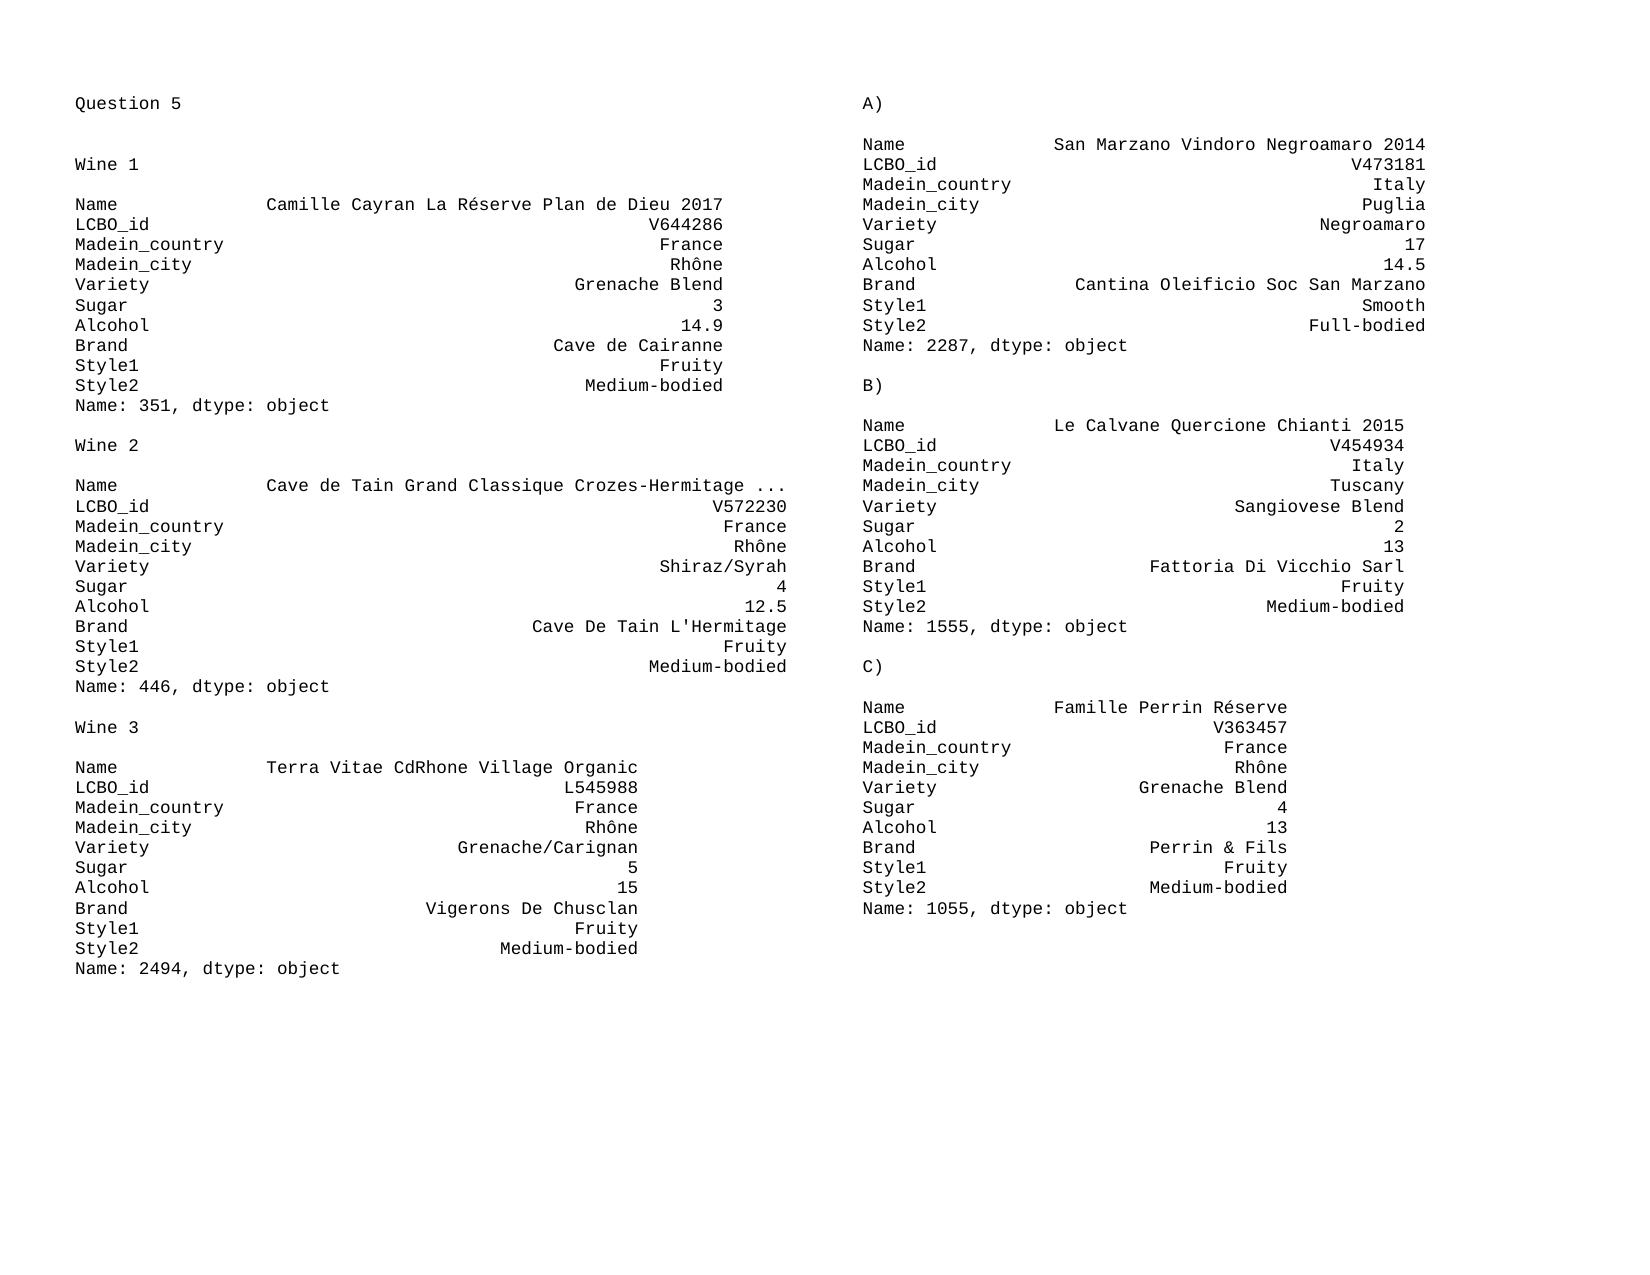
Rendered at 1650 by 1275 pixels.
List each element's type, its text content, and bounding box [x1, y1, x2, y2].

text Variety Grenache Blend [862, 779, 1575, 799]
text Madein_country Italy [862, 176, 1575, 196]
text Sugar 4 [862, 799, 1575, 819]
text LCBO_id V454934 [862, 437, 1575, 457]
text Style2 Medium-bodied [75, 377, 787, 397]
text LCBO_id V644286 [75, 216, 787, 236]
text Variety Negroamaro [862, 216, 1575, 236]
text LCBO_id V572230 [75, 497, 787, 517]
text Style2 Medium-bodied [862, 879, 1575, 899]
text Wine 1 [75, 155, 787, 176]
text Style1 Fruity [862, 859, 1575, 879]
text Name: 351, dtype: object [75, 397, 787, 417]
text Variety Sangiovese Blend [862, 497, 1575, 517]
text Name: 1055, dtype: object [862, 899, 1575, 919]
text Name: 2287, dtype: object [862, 336, 1575, 356]
text C) [862, 658, 1575, 678]
text Name: 2494, dtype: object [75, 959, 787, 980]
text Madein_country Italy [862, 457, 1575, 477]
text Alcohol 13 [862, 819, 1575, 839]
text Style1 Fruity [75, 356, 787, 377]
text Variety Grenache/Carignan [75, 839, 787, 859]
text Madein_country France [75, 517, 787, 537]
text Alcohol 15 [75, 879, 787, 899]
text Sugar 4 [75, 578, 787, 598]
text Name Le Calvane Quercione Chianti 2015 [862, 417, 1575, 437]
text Brand Fattoria Di Vicchio Sarl [862, 557, 1575, 578]
text Name Camille Cayran La Réserve Plan de Dieu 2017 [75, 196, 787, 216]
text Madein_city Tuscany [862, 477, 1575, 497]
text Style2 Medium-bodied [862, 598, 1575, 618]
text Style2 Full-bodied [862, 316, 1575, 336]
text Style2 Medium-bodied [75, 939, 787, 959]
text Wine 2 [75, 437, 787, 457]
text Sugar 2 [862, 517, 1575, 537]
text A) [862, 95, 1575, 115]
text Style1 Fruity [862, 578, 1575, 598]
text Madein_city Rhône [75, 256, 787, 276]
text Alcohol 14.5 [862, 256, 1575, 276]
text Madein_city Puglia [862, 196, 1575, 216]
text Name Cave de Tain Grand Classique Crozes-Hermitage ... [75, 477, 787, 497]
text B) [862, 377, 1575, 397]
text Madein_city Rhône [75, 537, 787, 557]
text Style1 Fruity [75, 638, 787, 658]
text LCBO_id L545988 [75, 779, 787, 799]
text Alcohol 14.9 [75, 316, 787, 336]
text Style2 Medium-bodied [75, 658, 787, 678]
text Wine 3 [75, 718, 787, 738]
text Variety Shiraz/Syrah [75, 557, 787, 578]
text Brand Cave de Cairanne [75, 336, 787, 356]
text Alcohol 12.5 [75, 598, 787, 618]
text Madein_city Rhône [862, 758, 1575, 779]
text Style1 Smooth [862, 296, 1575, 316]
text Name: 1555, dtype: object [862, 618, 1575, 638]
text Variety Grenache Blend [75, 276, 787, 296]
text Sugar 17 [862, 236, 1575, 256]
text Name: 446, dtype: object [75, 678, 787, 698]
text Brand Vigerons De Chusclan [75, 899, 787, 919]
text LCBO_id V363457 [862, 718, 1575, 738]
text Name Terra Vitae CdRhone Village Organic [75, 758, 787, 779]
text Question 5 [75, 95, 787, 115]
text Madein_city Rhône [75, 819, 787, 839]
text LCBO_id V473181 [862, 155, 1575, 176]
text Madein_country France [862, 738, 1575, 758]
text Style1 Fruity [75, 919, 787, 939]
text Madein_country France [75, 799, 787, 819]
text Name Famille Perrin Réserve [862, 698, 1575, 718]
text Sugar 3 [75, 296, 787, 316]
text Brand Cave De Tain L'Hermitage [75, 618, 787, 638]
text Madein_country France [75, 236, 787, 256]
text Brand Cantina Oleificio Soc San Marzano [862, 276, 1575, 296]
text Brand Perrin & Fils [862, 839, 1575, 859]
text Sugar 5 [75, 859, 787, 879]
text Alcohol 13 [862, 537, 1575, 557]
text Name San Marzano Vindoro Negroamaro 2014 [862, 135, 1575, 155]
